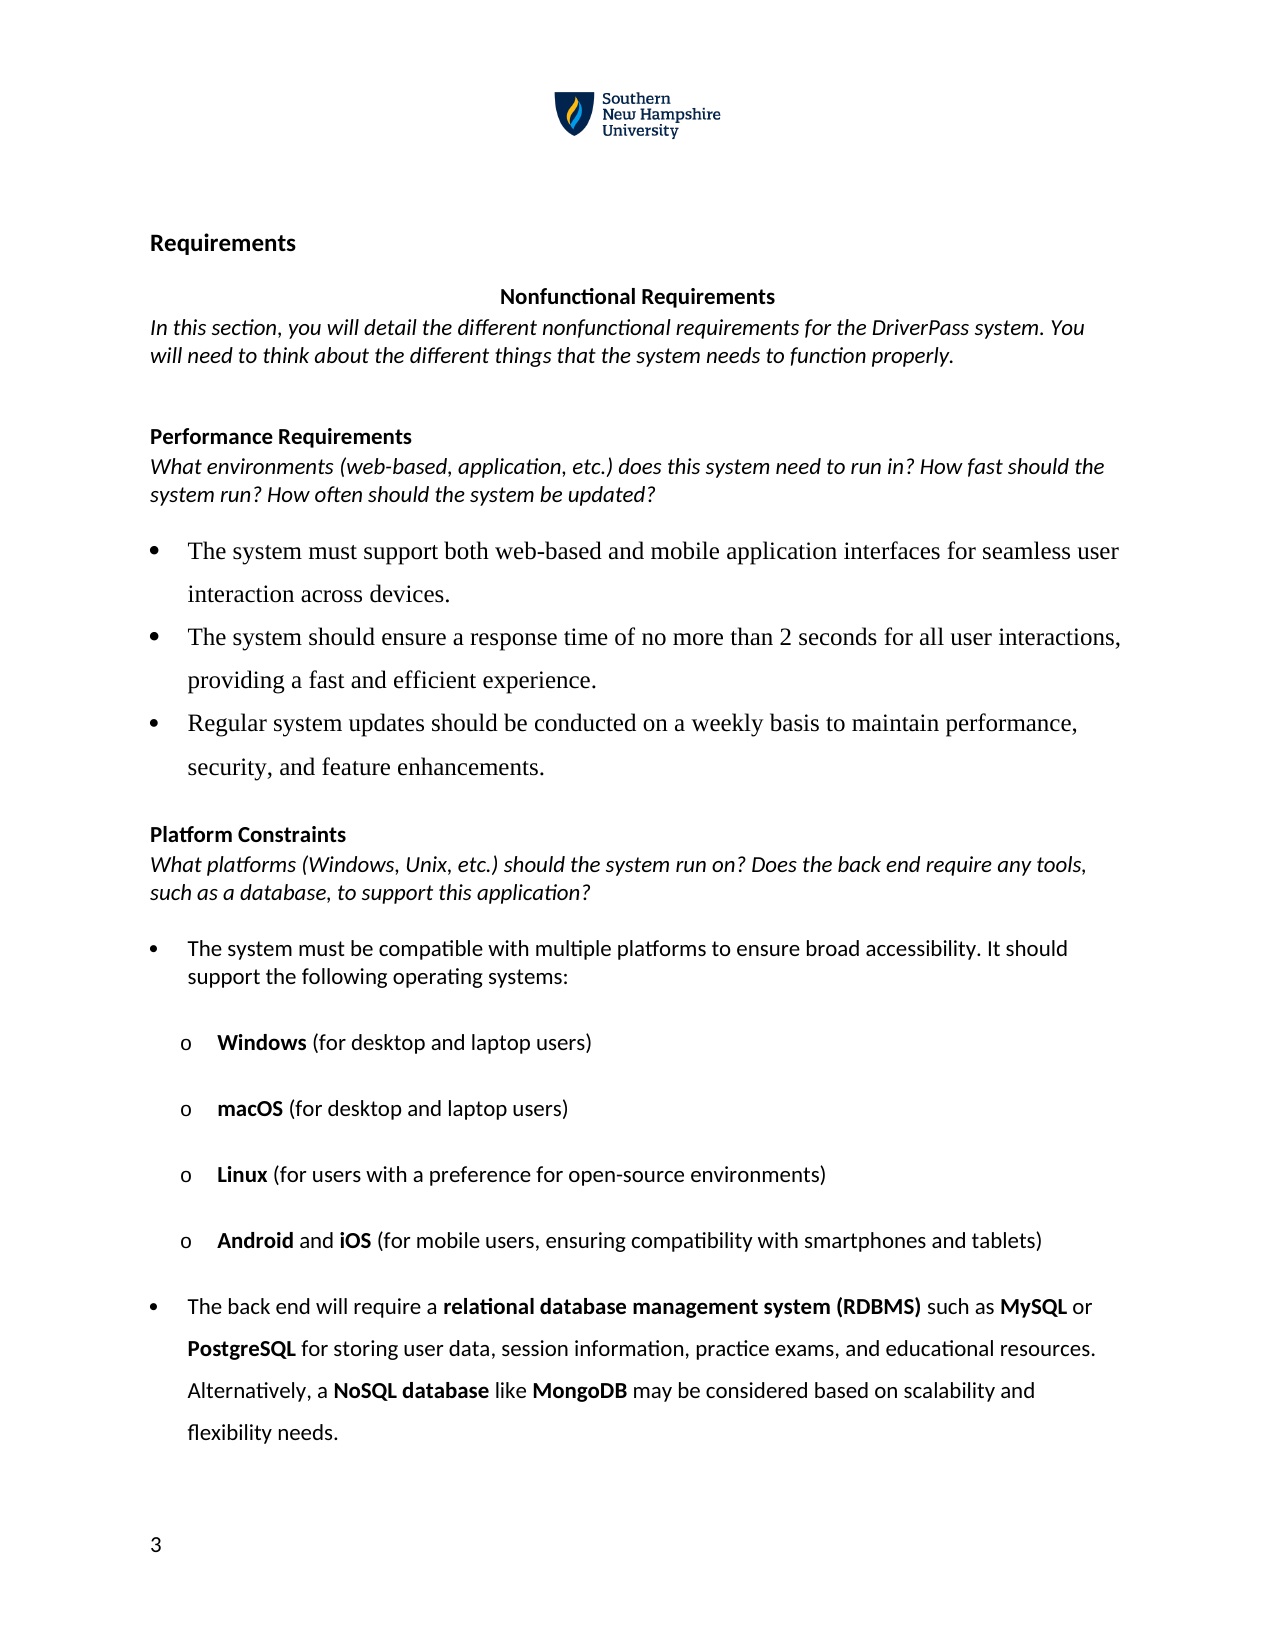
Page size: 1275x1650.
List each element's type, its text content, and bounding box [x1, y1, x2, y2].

picture [546, 75, 729, 154]
subtitle Requirements [150, 227, 1125, 257]
list Windows (for desktop and laptop users) [179, 1028, 1125, 1056]
subtitle Performance Requirements [150, 422, 1125, 450]
text What environments (web-based, application, etc.) does this system need to run in? How fast should the system run? How often should the system be updated? [150, 452, 1125, 508]
list The back end will require a relational database management system (RDBMS) such as MySQL or PostgreSQL for storing user data, session information, practice exams, and educational resources. Alternatively, a NoSQL database like MongoDB may be considered based on scalability and flexibility needs. [150, 1292, 1125, 1446]
subtitle Nonfunctional Requirements [150, 282, 1125, 311]
text In this section, you will detail the different nonfunctional requirements for the DriverPass system. You will need to think about the different things that the system needs to function properly. [150, 313, 1125, 369]
list Linux (for users with a preference for open-source environments) [179, 1160, 1125, 1188]
list The system should ensure a response time of no more than 2 seconds for all user interactions, providing a fast and efficient experience. [150, 622, 1125, 694]
list macOS (for desktop and laptop users) [179, 1094, 1125, 1122]
subtitle Platform Constraints [150, 820, 1125, 848]
list The system must be compatible with multiple platforms to ensure broad accessibility. It should support the following operating systems: [150, 934, 1125, 990]
text What platforms (Windows, Unix, etc.) should the system run on? Does the back end require any tools, such as a database, to support this application? [150, 850, 1125, 906]
list The system must support both web-based and mobile application interfaces for seamless user interaction across devices. [150, 536, 1125, 608]
list Regular system updates should be conducted on a weekly basis to maintain performance, security, and feature enhancements. [150, 708, 1125, 780]
list Android and iOS (for mobile users, ensuring compatibility with smartphones and tablets) [179, 1226, 1125, 1254]
